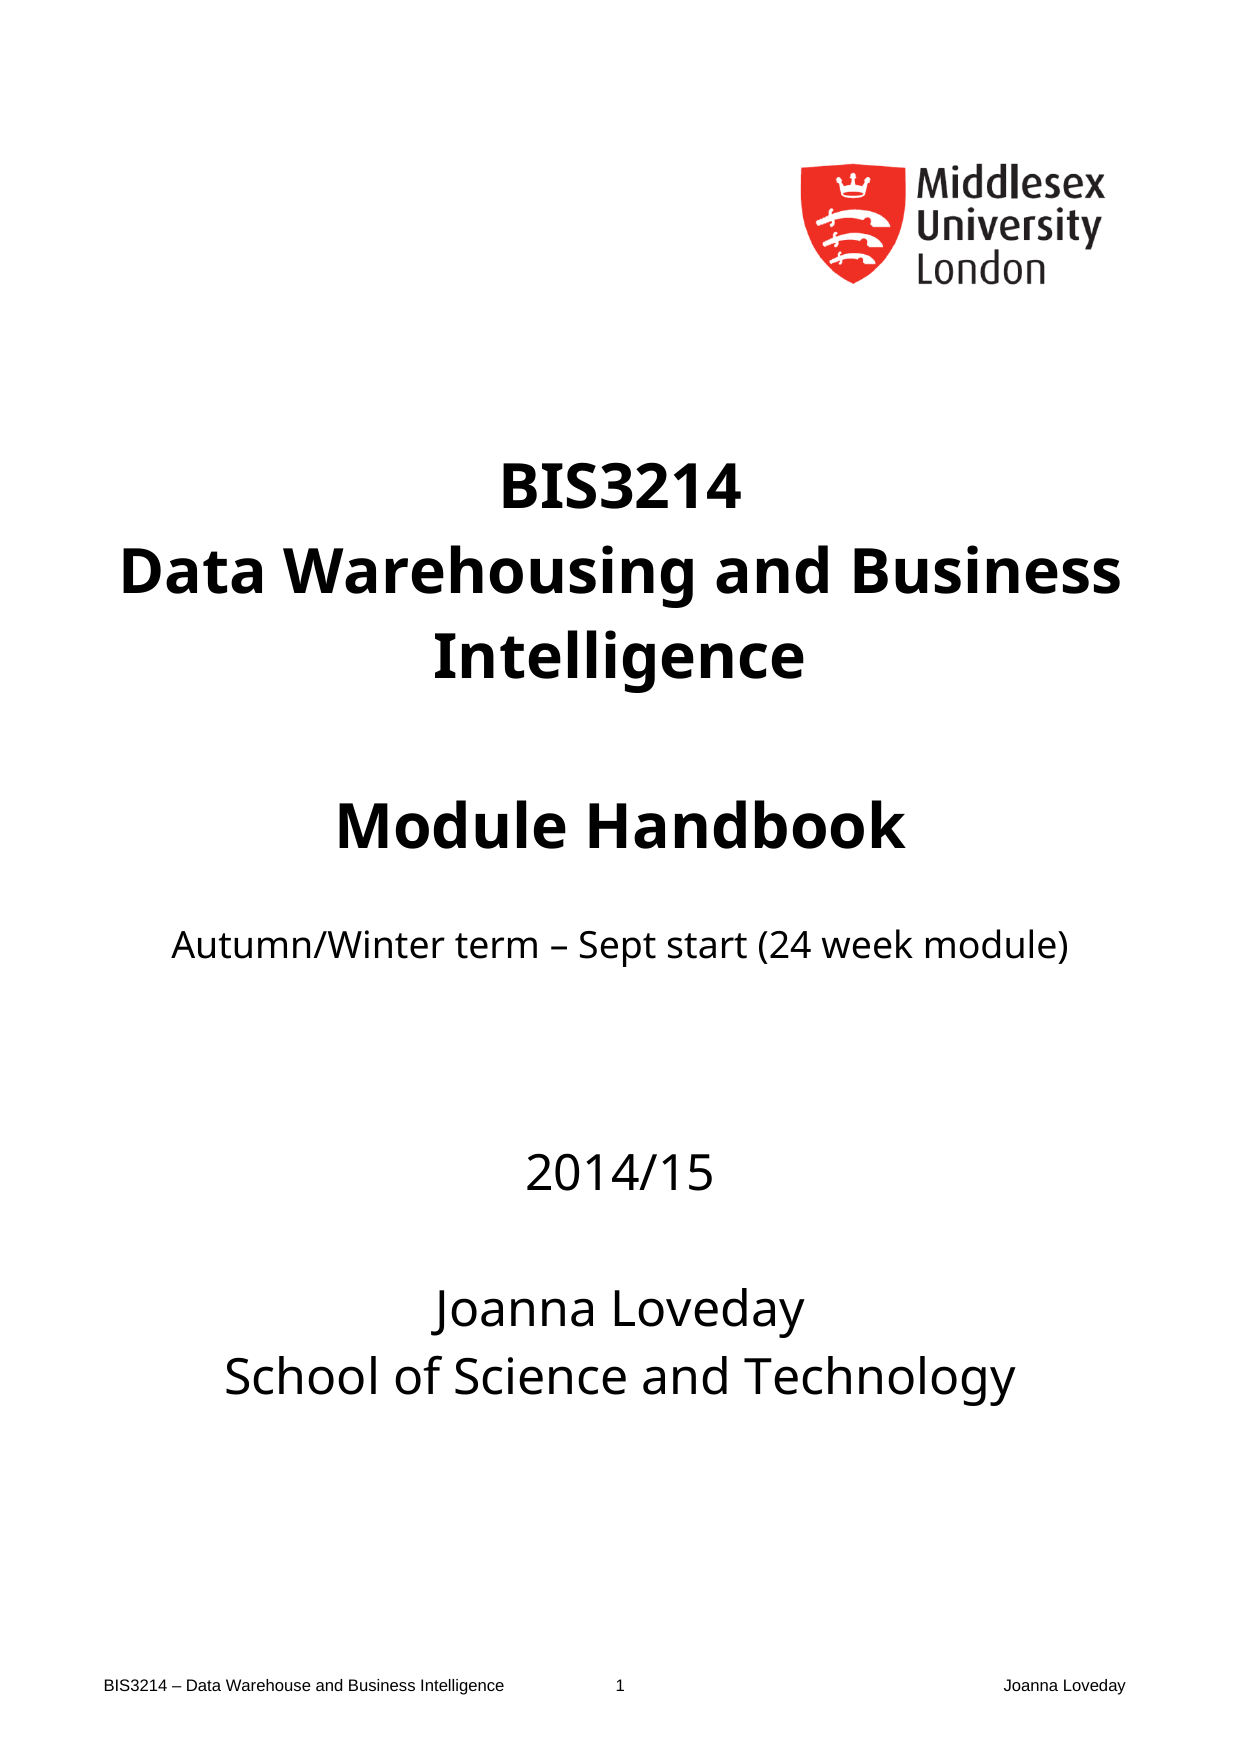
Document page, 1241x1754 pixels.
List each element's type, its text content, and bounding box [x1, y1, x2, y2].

title Module Handbook [103, 782, 1137, 867]
text Joanna Loveday [103, 1273, 1137, 1341]
picture [792, 155, 1111, 295]
title BIS3214 [103, 442, 1137, 527]
title Data Warehousing and Business Intelligence [103, 527, 1137, 697]
text School of Science and Technology [103, 1341, 1137, 1409]
text Autumn/Winter term – Sept start (24 week module) [103, 918, 1137, 969]
text 2014/15 [103, 1137, 1137, 1205]
